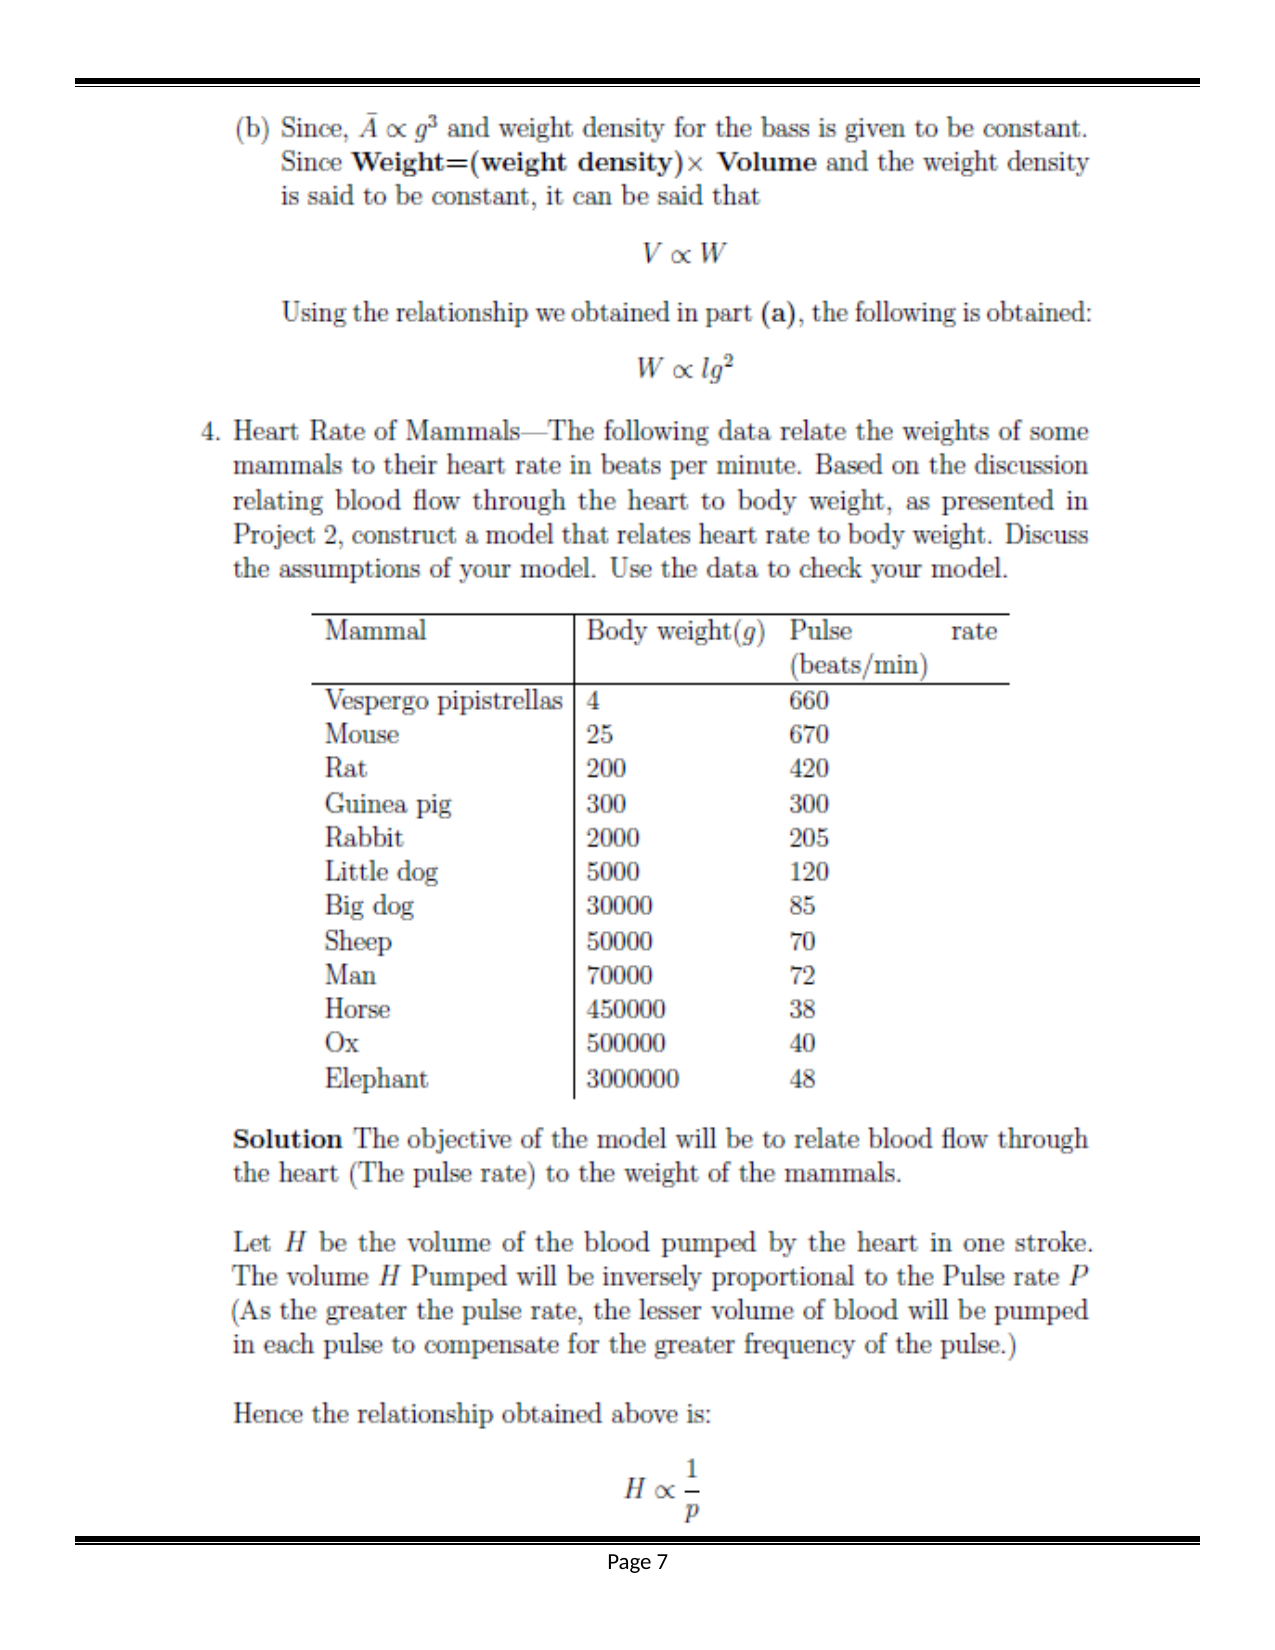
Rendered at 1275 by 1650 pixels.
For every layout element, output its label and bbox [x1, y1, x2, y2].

picture [75, 102, 1190, 1531]
